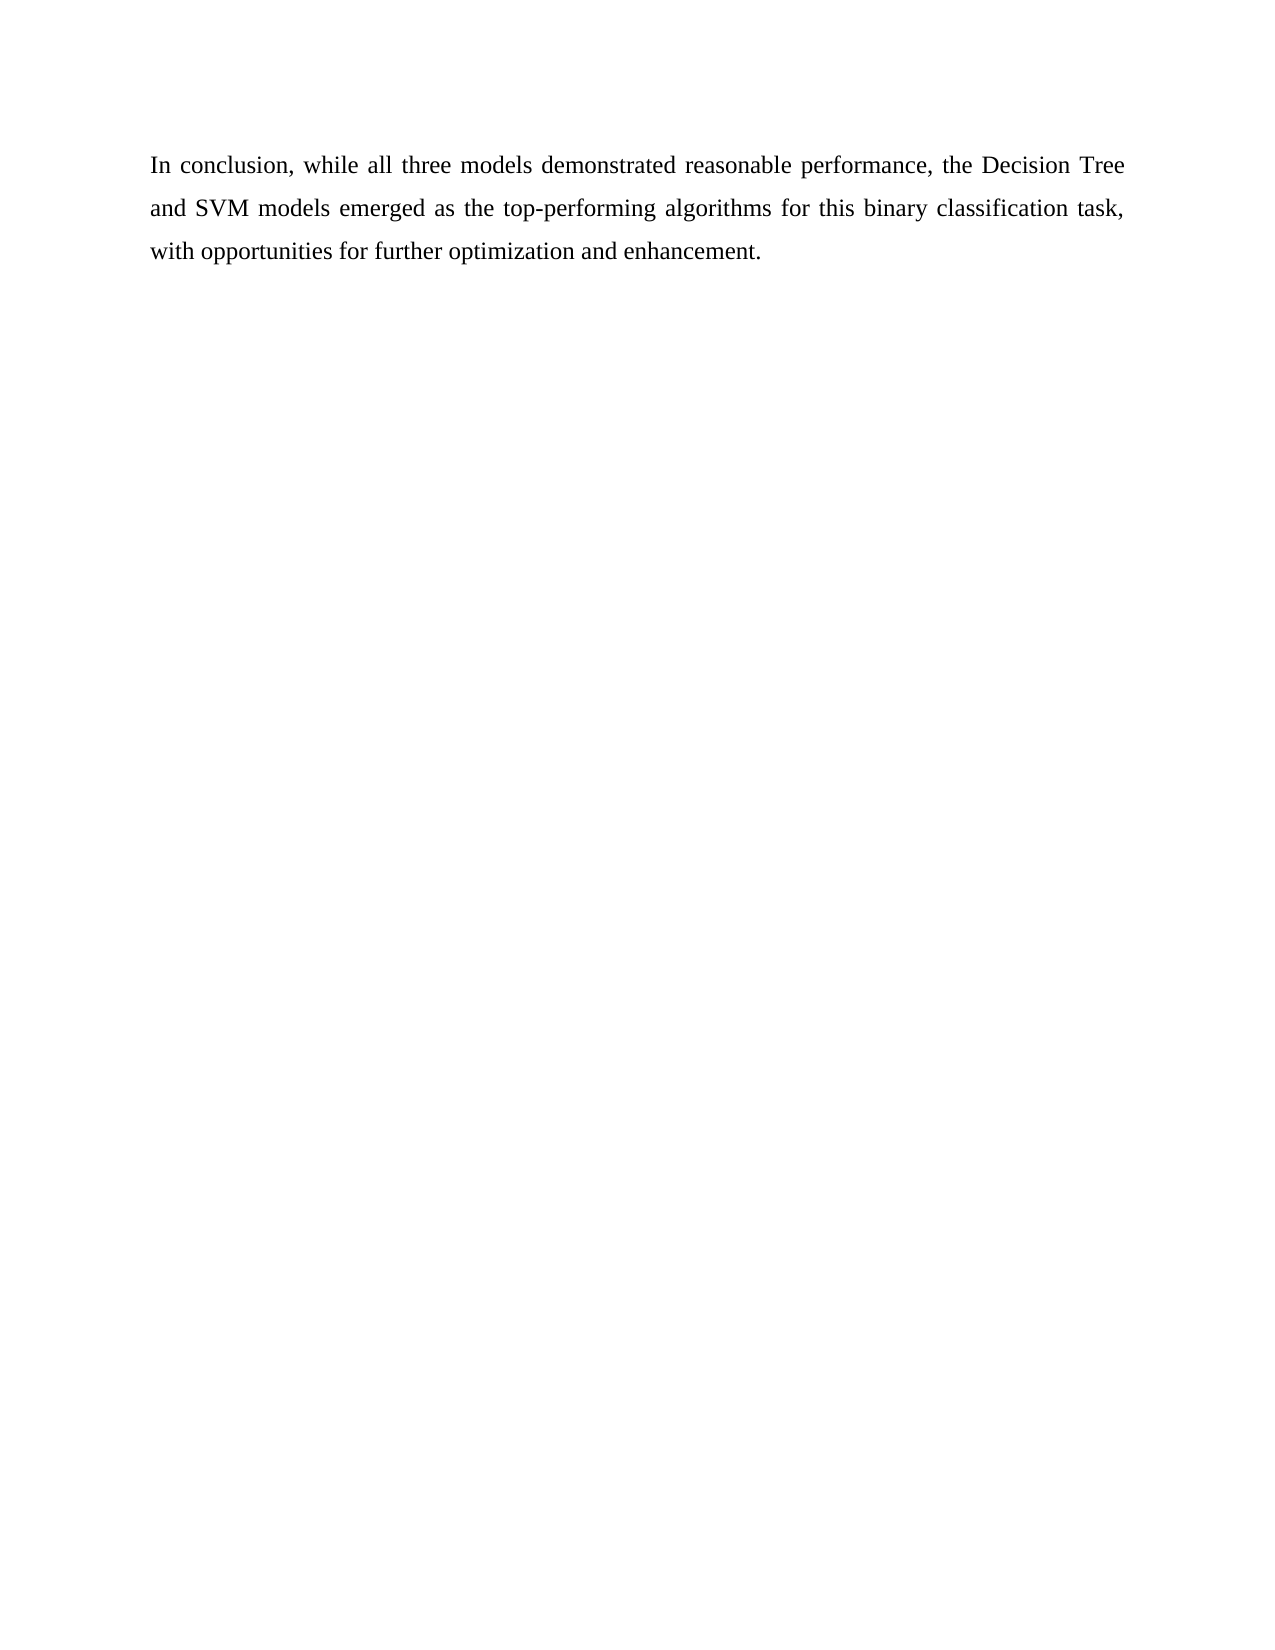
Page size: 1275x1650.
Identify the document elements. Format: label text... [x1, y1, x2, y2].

text In conclusion, while all three models demonstrated reasonable performance, the Decision Tree and SVM models emerged as the top-performing algorithms for this binary classification task, with opportunities for further optimization and enhancement. [150, 150, 1125, 265]
